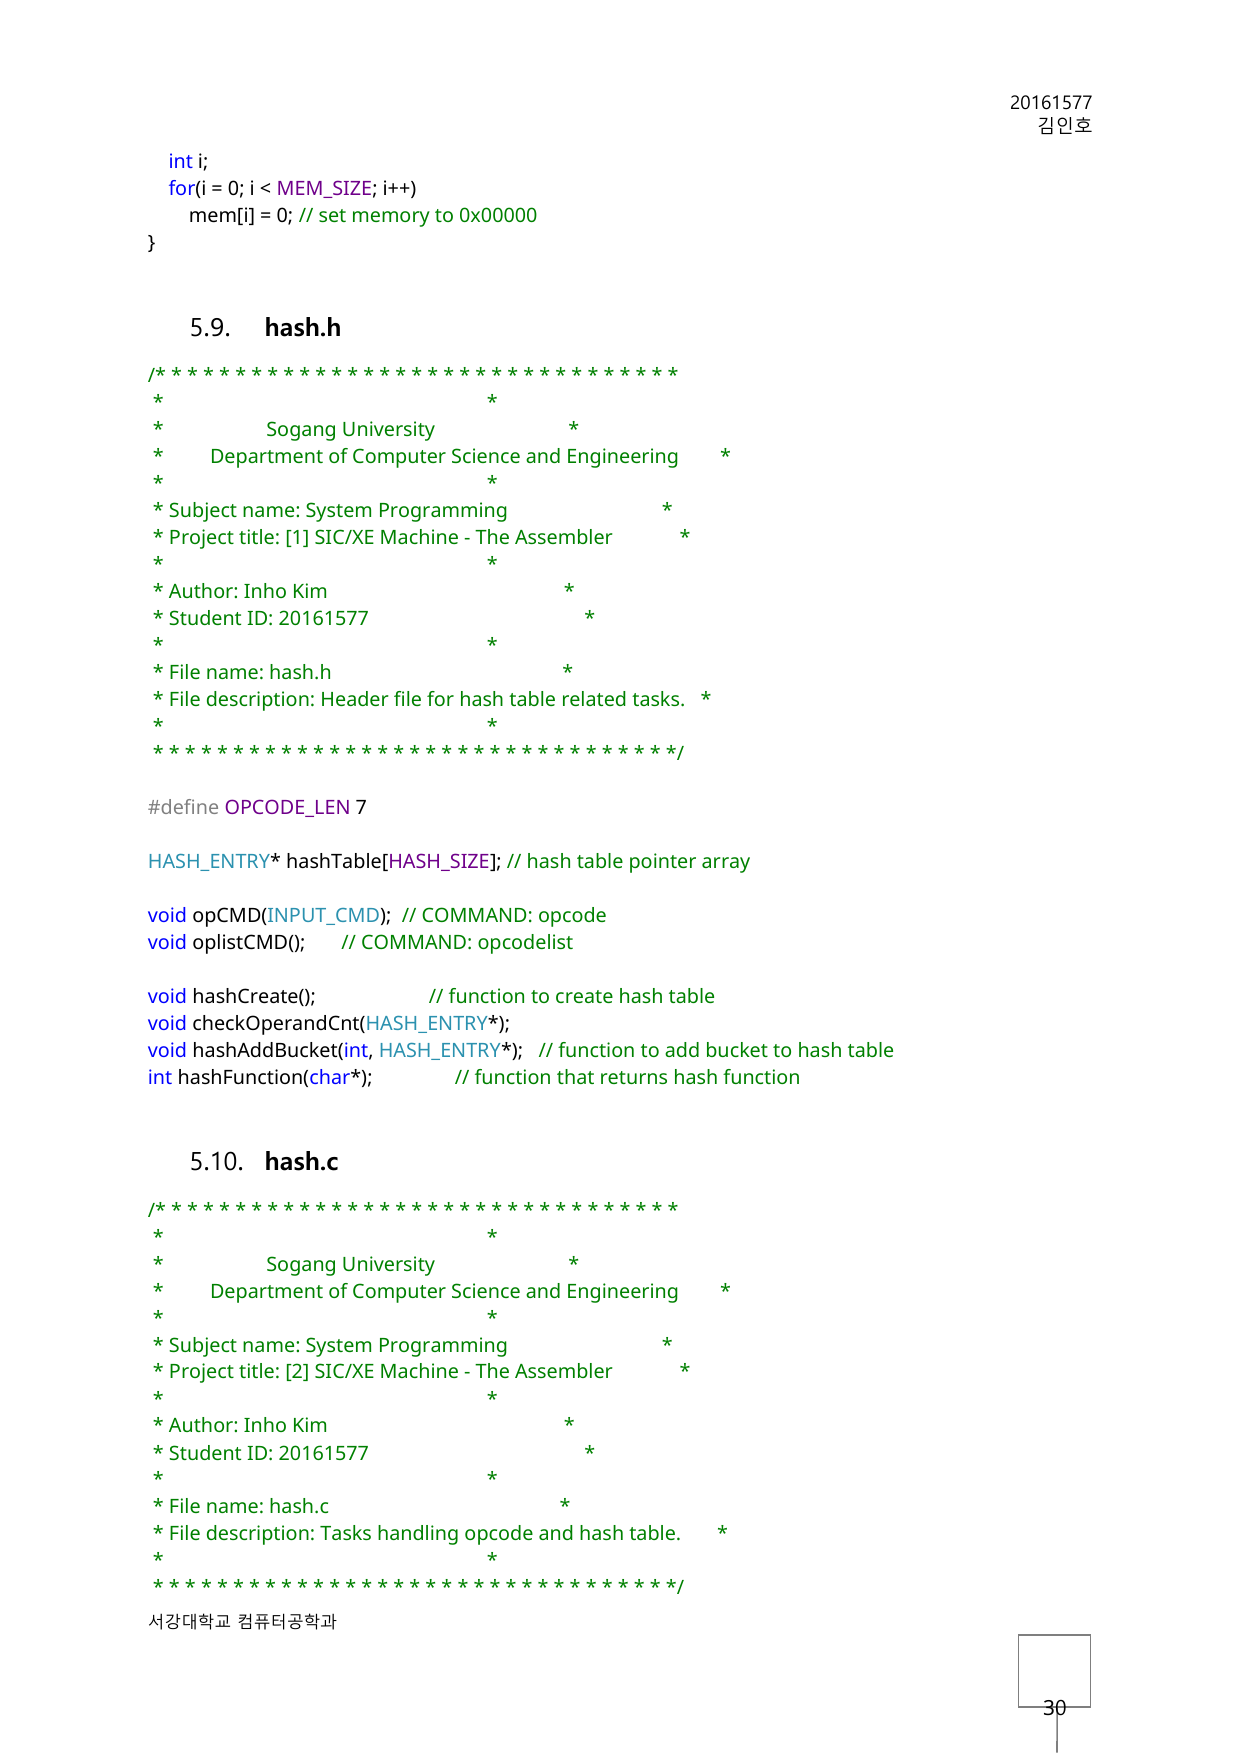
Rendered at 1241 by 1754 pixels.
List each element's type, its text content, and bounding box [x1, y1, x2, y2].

text * Department of Computer Science and Engineering * [148, 442, 1092, 469]
text /* * * * * * * * * * * * * * * * * * * * * * * * * * * * * * * * * [148, 362, 1092, 388]
text * * [148, 550, 1092, 577]
text * Department of Computer Science and Engineering * [148, 1277, 1092, 1304]
text } [148, 229, 1092, 256]
text * Author: Inho Kim * [148, 577, 1092, 604]
text * * [148, 631, 1092, 658]
subtitle hash.h [189, 309, 1092, 342]
text * Sogang University * [148, 416, 1092, 442]
text * * * * * * * * * * * * * * * * * * * * * * * * * * * * * * * * */ [148, 1574, 1092, 1601]
text * * [148, 388, 1092, 416]
text * Sogang University * [148, 1250, 1092, 1277]
text for(i = 0; i < MEM_SIZE; i++) [148, 175, 1092, 202]
text * * [148, 1547, 1092, 1574]
text * File name: hash.c * [148, 1493, 1092, 1520]
text void hashCreate(); // function to create hash table [148, 982, 1092, 1009]
text * File name: hash.h * [148, 658, 1092, 685]
text HASH_ENTRY* hashTable[HASH_SIZE]; // hash table pointer array [148, 847, 1092, 874]
text void checkOperandCnt(HASH_ENTRY*); [148, 1009, 1092, 1036]
text void opCMD(INPUT_CMD); // COMMAND: opcode [148, 901, 1092, 928]
text * * * * * * * * * * * * * * * * * * * * * * * * * * * * * * * * */ [148, 739, 1092, 766]
text #define OPCODE_LEN 7 [148, 793, 1092, 820]
text * * [148, 712, 1092, 739]
text * Student ID: 20161577 * [148, 604, 1092, 631]
text void oplistCMD(); // COMMAND: opcodelist [148, 928, 1092, 955]
text * * [148, 469, 1092, 496]
text * File description: Tasks handling opcode and hash table. * [148, 1520, 1092, 1547]
text * * [148, 1466, 1092, 1493]
text int hashFunction(char*); // function that returns hash function [148, 1063, 1092, 1090]
text * Author: Inho Kim * [148, 1412, 1092, 1439]
subtitle hash.c [189, 1143, 1092, 1177]
text * Project title: [1] SIC/XE Machine - The Assembler * [148, 523, 1092, 550]
text * * [148, 1385, 1092, 1412]
text * Student ID: 20161577 * [148, 1439, 1092, 1466]
text * * [148, 1304, 1092, 1331]
text void hashAddBucket(int, HASH_ENTRY*); // function to add bucket to hash table [148, 1036, 1092, 1063]
text * File description: Header file for hash table related tasks. * [148, 685, 1092, 712]
text mem[i] = 0; // set memory to 0x00000 [148, 202, 1092, 229]
text * Subject name: System Programming * [148, 1331, 1092, 1358]
text * Subject name: System Programming * [148, 496, 1092, 523]
text int i; [148, 148, 1092, 175]
text * * [148, 1223, 1092, 1250]
text * Project title: [2] SIC/XE Machine - The Assembler * [148, 1358, 1092, 1385]
text /* * * * * * * * * * * * * * * * * * * * * * * * * * * * * * * * * [148, 1196, 1092, 1223]
